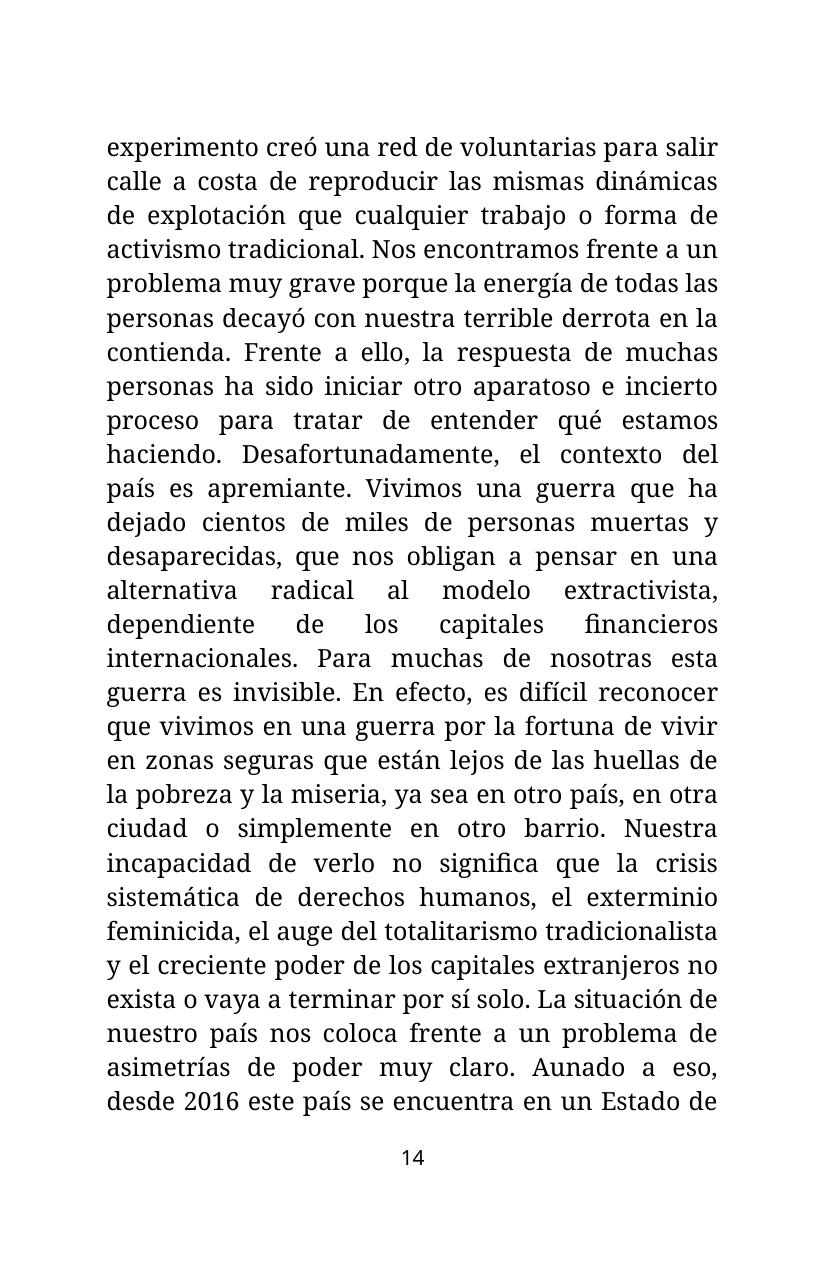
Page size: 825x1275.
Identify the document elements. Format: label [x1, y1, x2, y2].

text [106, 130, 719, 1118]
